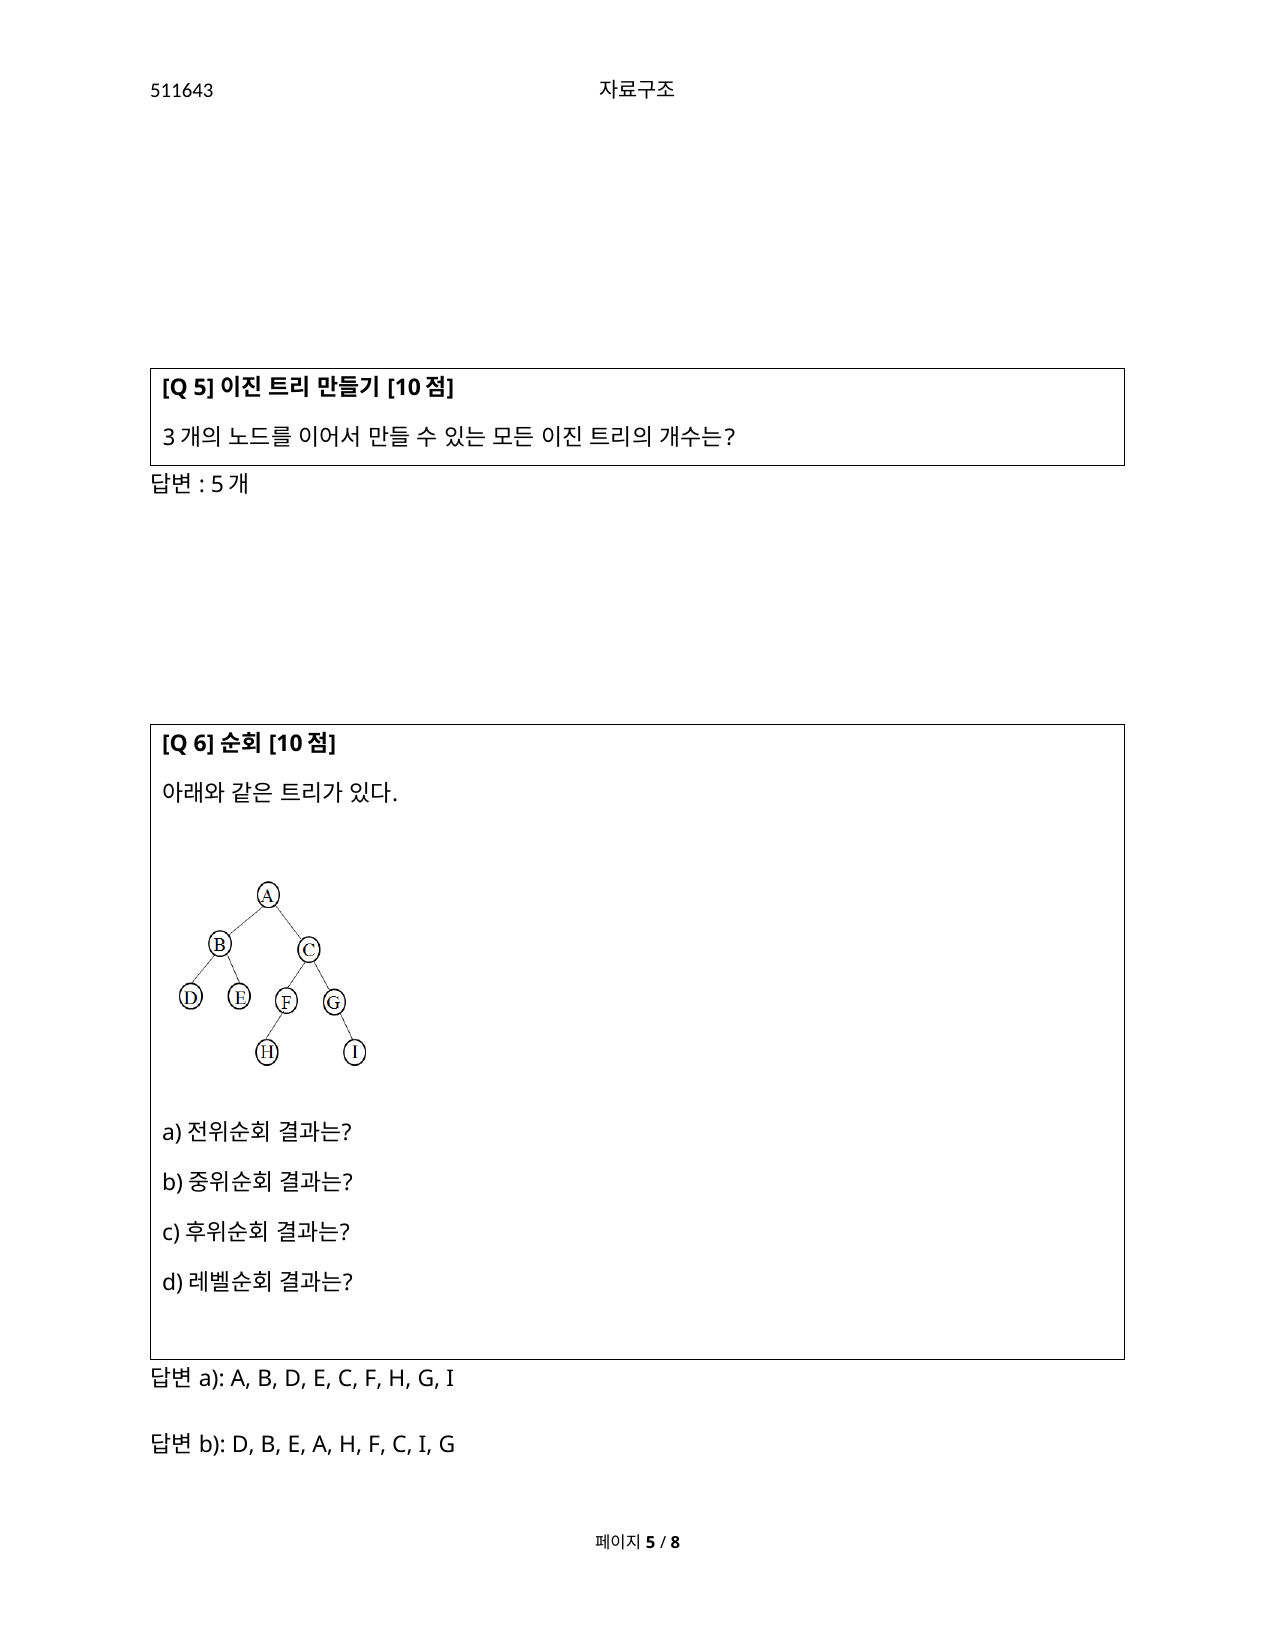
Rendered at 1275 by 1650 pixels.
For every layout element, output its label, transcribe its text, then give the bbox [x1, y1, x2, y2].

table_header [Q 6] 순회 [10점] 아래와 같은 트리가 있다. a) 전위순회 결과는? b) 중위순회 결과는? c) 후위순회 결과는? d) 레벨순회 결과는? [151, 725, 1124, 1358]
text 답변 : 5개 [150, 466, 1125, 500]
picture [161, 872, 378, 1082]
text 답변 a): A, B, D, E, C, F, H, G, I [150, 1360, 1125, 1393]
text 답변 b): D, B, E, A, H, F, C, I, G [150, 1426, 1125, 1459]
table_header [Q 5] 이진 트리 만들기 [10점] 3개의 노드를 이어서 만들 수 있는 모든 이진 트리의 개수는? [151, 369, 1124, 465]
